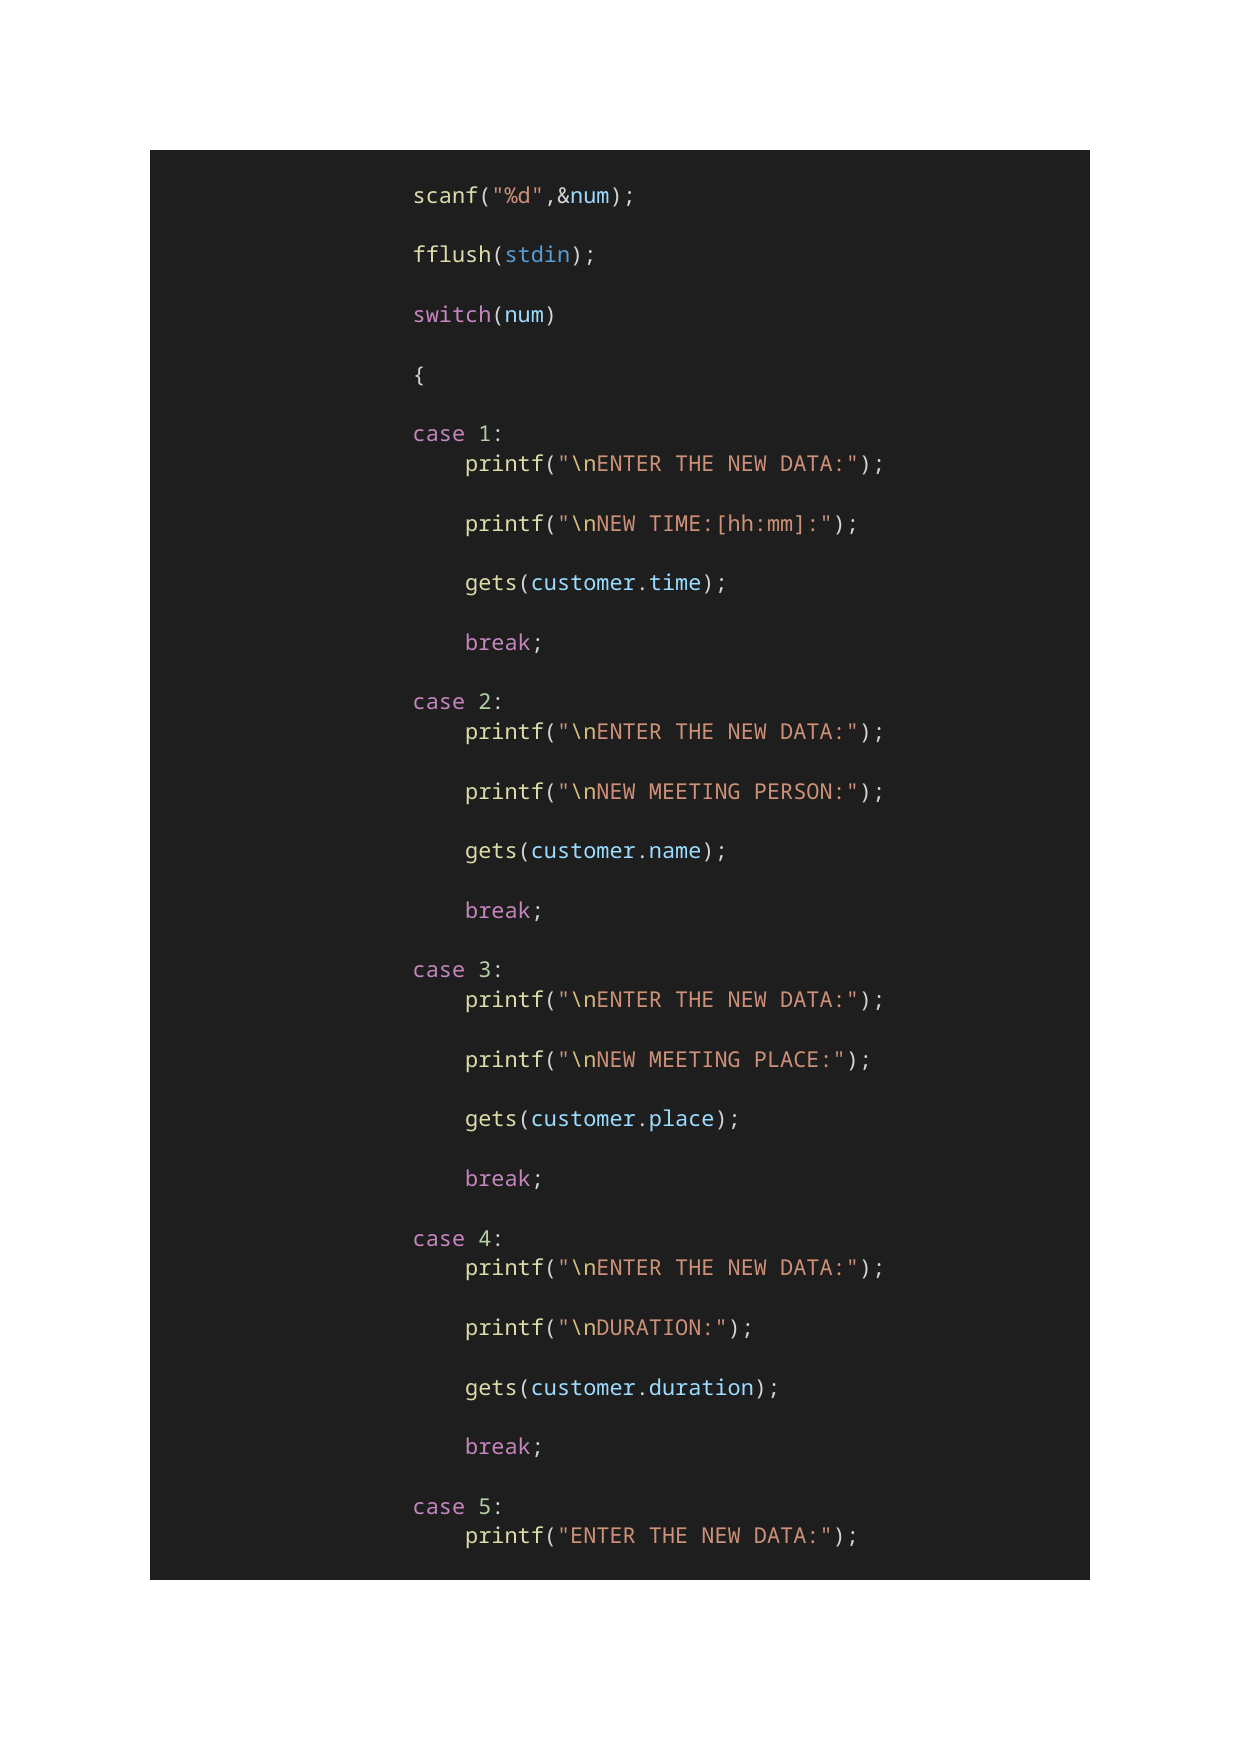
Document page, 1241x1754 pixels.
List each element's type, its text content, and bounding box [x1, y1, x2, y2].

text case 3: [150, 954, 1090, 984]
text break; [150, 1163, 1090, 1193]
text break; [150, 1431, 1090, 1461]
text printf("\nNEW MEETING PERSON:"); [150, 776, 1090, 805]
text printf("\nNEW TIME:[hh:mm]:"); [150, 507, 1090, 537]
text scanf("%d",&num); [150, 180, 1090, 209]
text printf("\nNEW MEETING PLACE:"); [150, 1044, 1090, 1073]
text printf("\nENTER THE NEW DATA:"); [150, 984, 1090, 1014]
text gets(customer.name); [150, 835, 1090, 865]
text gets(customer.duration); [150, 1371, 1090, 1401]
text case 1: [150, 418, 1090, 448]
text printf("\nDURATION:"); [150, 1312, 1090, 1342]
text printf("\nENTER THE NEW DATA:"); [150, 1252, 1090, 1282]
text printf("\nENTER THE NEW DATA:"); [150, 716, 1090, 746]
text case 4: [150, 1222, 1090, 1252]
text break; [150, 895, 1090, 924]
text fflush(stdin); [150, 239, 1090, 269]
text printf("\nENTER THE NEW DATA:"); [150, 448, 1090, 478]
text printf("ENTER THE NEW DATA:"); [150, 1520, 1090, 1550]
text gets(customer.time); [150, 567, 1090, 597]
text case 5: [150, 1491, 1090, 1520]
text switch(num) [150, 299, 1090, 329]
text case 2: [150, 686, 1090, 716]
text { [150, 358, 1090, 388]
text gets(customer.place); [150, 1103, 1090, 1133]
text break; [150, 627, 1090, 656]
